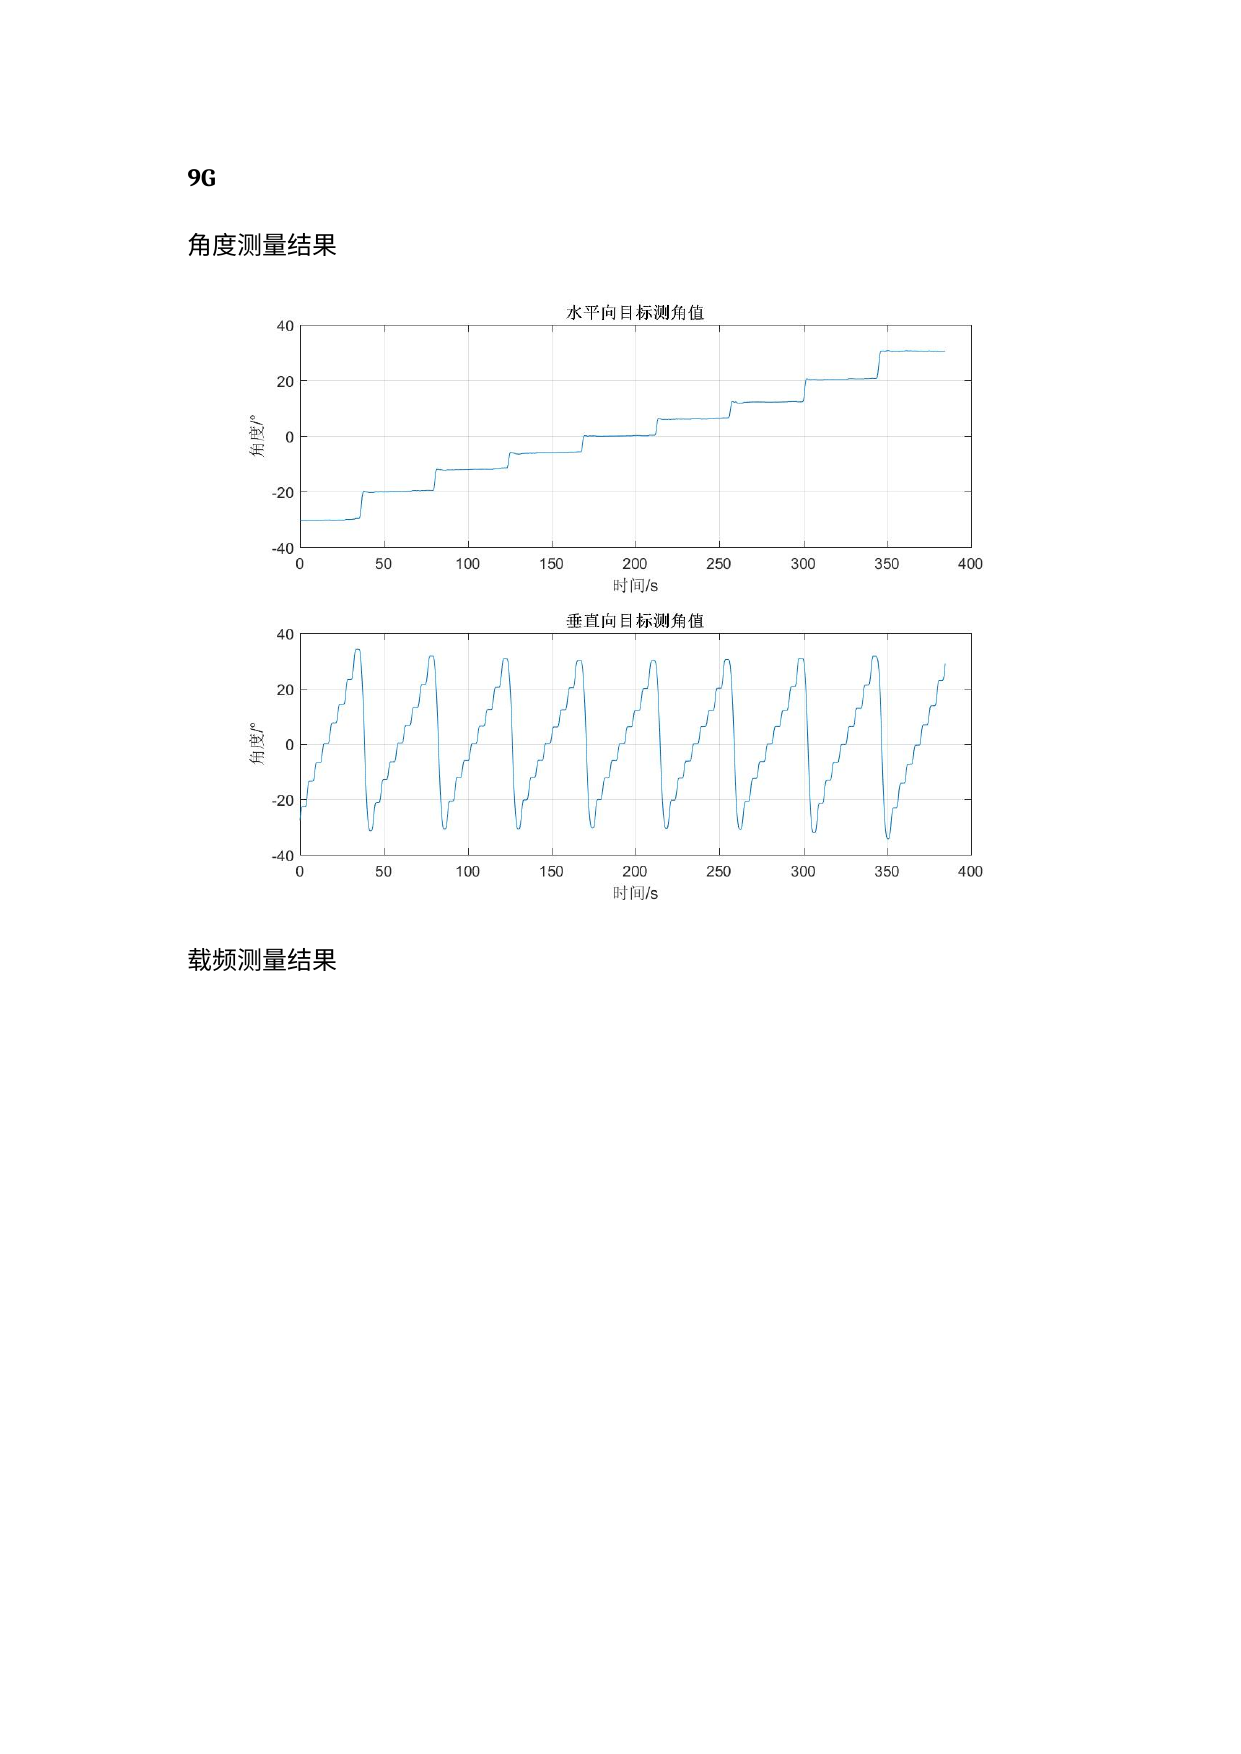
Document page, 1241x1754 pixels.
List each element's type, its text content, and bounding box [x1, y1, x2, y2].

subtitle 9G [187, 162, 1053, 194]
text 载频测量结果 [187, 926, 1053, 991]
picture [187, 276, 1053, 926]
text 角度测量结果 [187, 211, 1053, 276]
